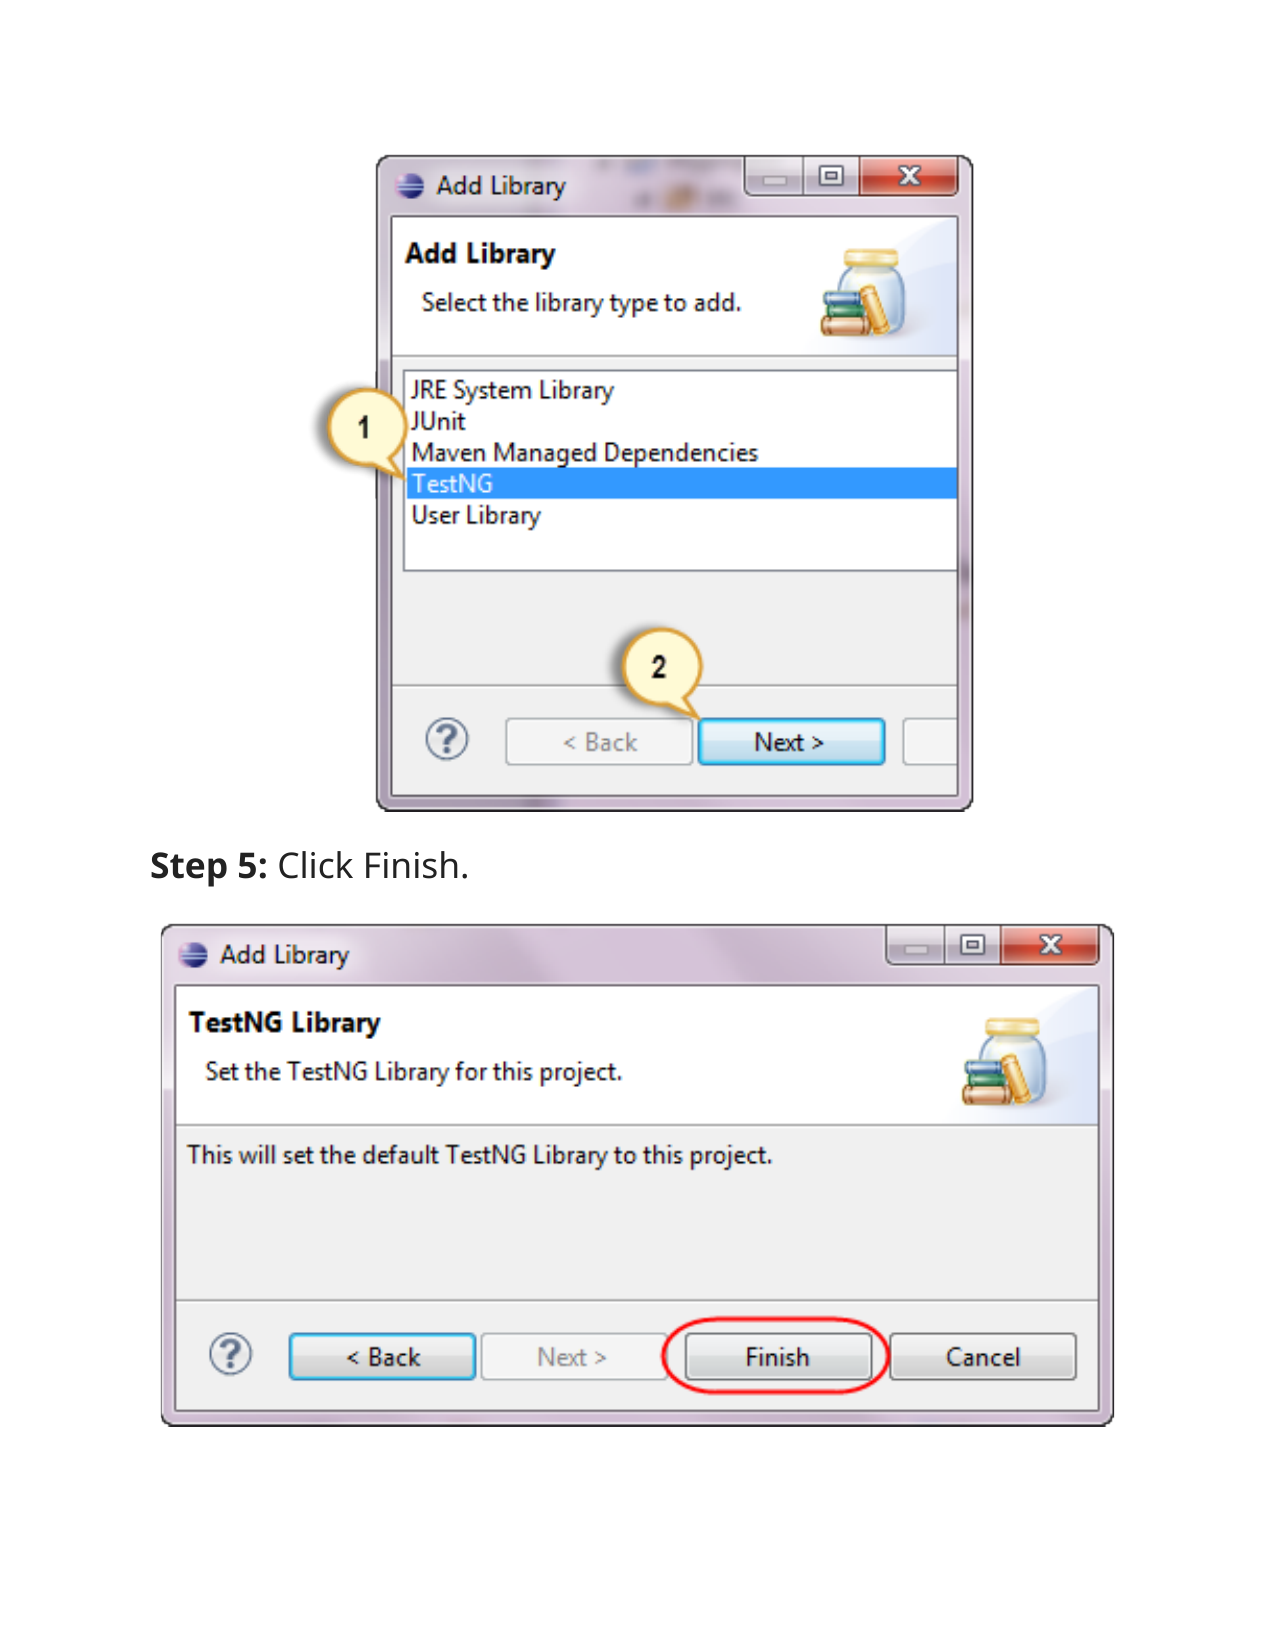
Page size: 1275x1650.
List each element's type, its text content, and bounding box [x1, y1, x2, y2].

text Step 5: Click Finish. [150, 841, 1125, 889]
picture [301, 150, 974, 812]
picture [160, 918, 1115, 1427]
